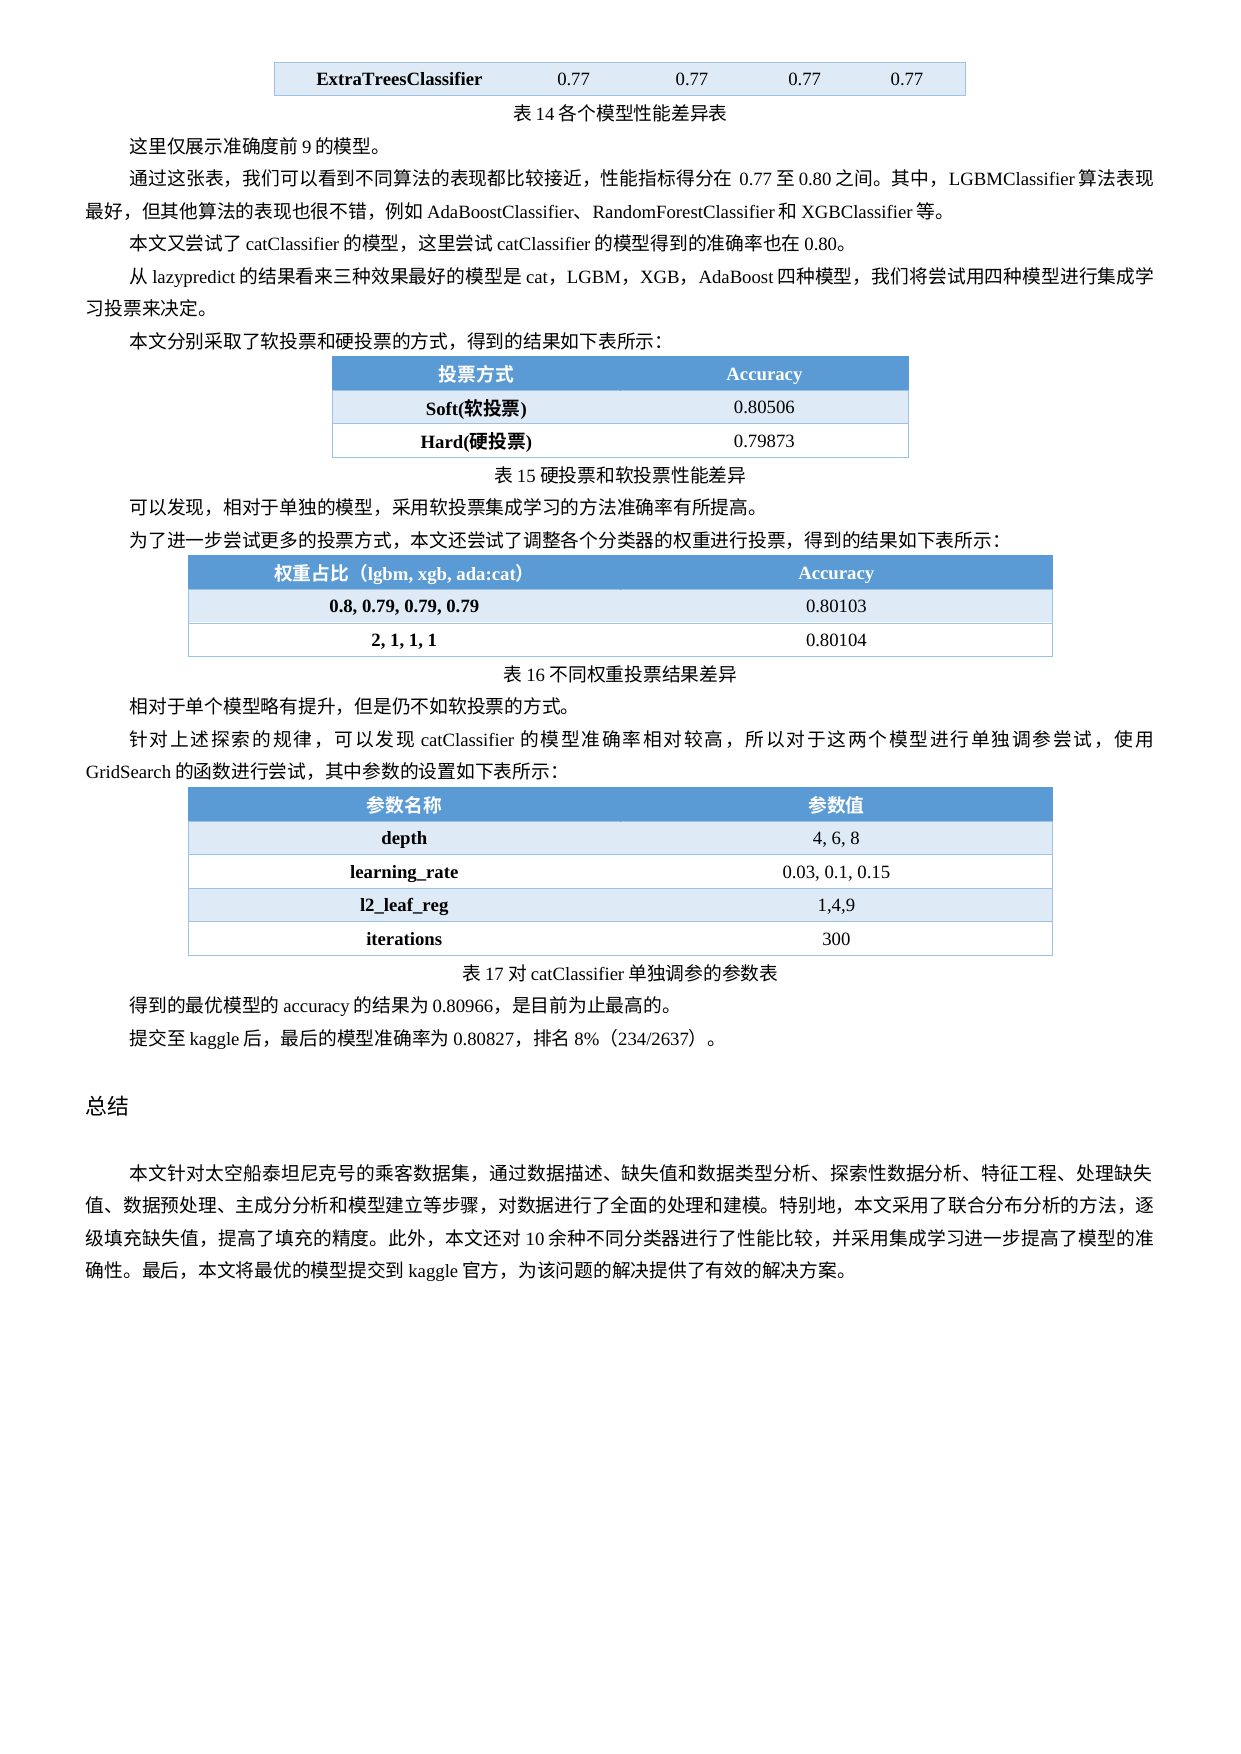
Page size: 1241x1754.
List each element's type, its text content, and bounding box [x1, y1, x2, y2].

text 表14 各个模型性能差异表 [86, 96, 1154, 129]
table_cell 0.80506 [620, 391, 908, 423]
table_cell 1,4,9 [620, 889, 1052, 921]
table_cell l2_leaf_reg [189, 889, 620, 921]
text 这里仅展示准确度前9的模型。 [86, 129, 1154, 161]
text 表15 硬投票和软投票性能差异 [86, 458, 1154, 490]
table_cell 0.79873 [620, 424, 908, 457]
table_cell 0.80104 [620, 624, 1052, 656]
text 从lazypredict的结果看来三种效果最好的模型是cat，LGBM，XGB，AdaBoost四种模型，我们将尝试用四种模型进行集成学习投票来决定。 [86, 259, 1154, 324]
table_cell learning_rate [189, 855, 620, 888]
table_header 权重占比（lgbm, xgb, ada:cat） [189, 556, 620, 589]
table_cell 2, 1, 1, 1 [189, 624, 620, 656]
table_cell 0.77 [848, 63, 965, 95]
table_cell depth [189, 822, 620, 854]
text 表17 对catClassifier单独调参的参数表 [86, 956, 1154, 988]
text 表16 不同权重投票结果差异 [86, 657, 1154, 689]
table_cell 0.77 [524, 63, 623, 95]
text 本文分别采取了软投票和硬投票的方式，得到的结果如下表所示： [86, 324, 1154, 356]
text 相对于单个模型略有提升，但是仍不如软投票的方式。 [86, 689, 1154, 722]
table_header Accuracy [621, 357, 908, 390]
table_cell 0.77 [761, 63, 848, 95]
text 针对上述探索的规律，可以发现catClassifier的模型准确率相对较高，所以对于这两个模型进行单独调参尝试，使用GridSearch的函数进行尝试，其中参数的设置如下表所示： [86, 722, 1154, 787]
text 总结 [86, 1089, 1154, 1121]
table_cell 0.03, 0.1, 0.15 [620, 855, 1052, 888]
table_cell 0.77 [623, 63, 761, 95]
table_header Accuracy [621, 556, 1052, 589]
text 本文针对太空船泰坦尼克号的乘客数据集，通过数据描述、缺失值和数据类型分析、探索性数据分析、特征工程、处理缺失值、数据预处理、主成分分析和模型建立等步骤，对数据进行了全面的处理和建模。特别地，本文采用了联合分布分析的方法，逐级填充缺失值，提高了填充的精度。此外，本文还对10余种不同分类器进行了性能比较，并采用集成学习进一步提高了模型的准确性。最后，本文将最优的模型提交到kaggle官方，为该问题的解决提供了有效的解决方案。 [86, 1156, 1154, 1286]
table_cell iterations [189, 922, 620, 955]
table_cell Hard(硬投票) [333, 424, 620, 457]
table_cell 0.8, 0.79, 0.79, 0.79 [189, 590, 620, 622]
text 提交至kaggle后，最后的模型准确率为0.80827，排名8%（234/2637）。 [86, 1021, 1154, 1053]
table_header 投票方式 [333, 357, 620, 390]
text 本文又尝试了catClassifier的模型，这里尝试catClassifier的模型得到的准确率也在0.80。 [86, 226, 1154, 259]
text 为了进一步尝试更多的投票方式，本文还尝试了调整各个分类器的权重进行投票，得到的结果如下表所示： [86, 523, 1154, 555]
table_header 参数值 [621, 788, 1052, 821]
table_cell ExtraTreesClassifier [275, 63, 524, 95]
table_cell 4, 6, 8 [620, 822, 1052, 854]
table_header 参数名称 [189, 788, 620, 821]
text 得到的最优模型的accuracy的结果为0.80966，是目前为止最高的。 [86, 988, 1154, 1021]
table_cell Soft(软投票) [333, 391, 620, 423]
text 可以发现，相对于单独的模型，采用软投票集成学习的方法准确率有所提高。 [86, 490, 1154, 523]
table_cell 0.80103 [620, 590, 1052, 622]
text 通过这张表，我们可以看到不同算法的表现都比较接近，性能指标得分在0.77至0.80之间。其中，LGBMClassifier算法表现最好，但其他算法的表现也很不错，例如AdaBoostClassifier、RandomForestClassifier和XGBClassifier等。 [86, 161, 1154, 226]
table_cell 300 [620, 922, 1052, 955]
